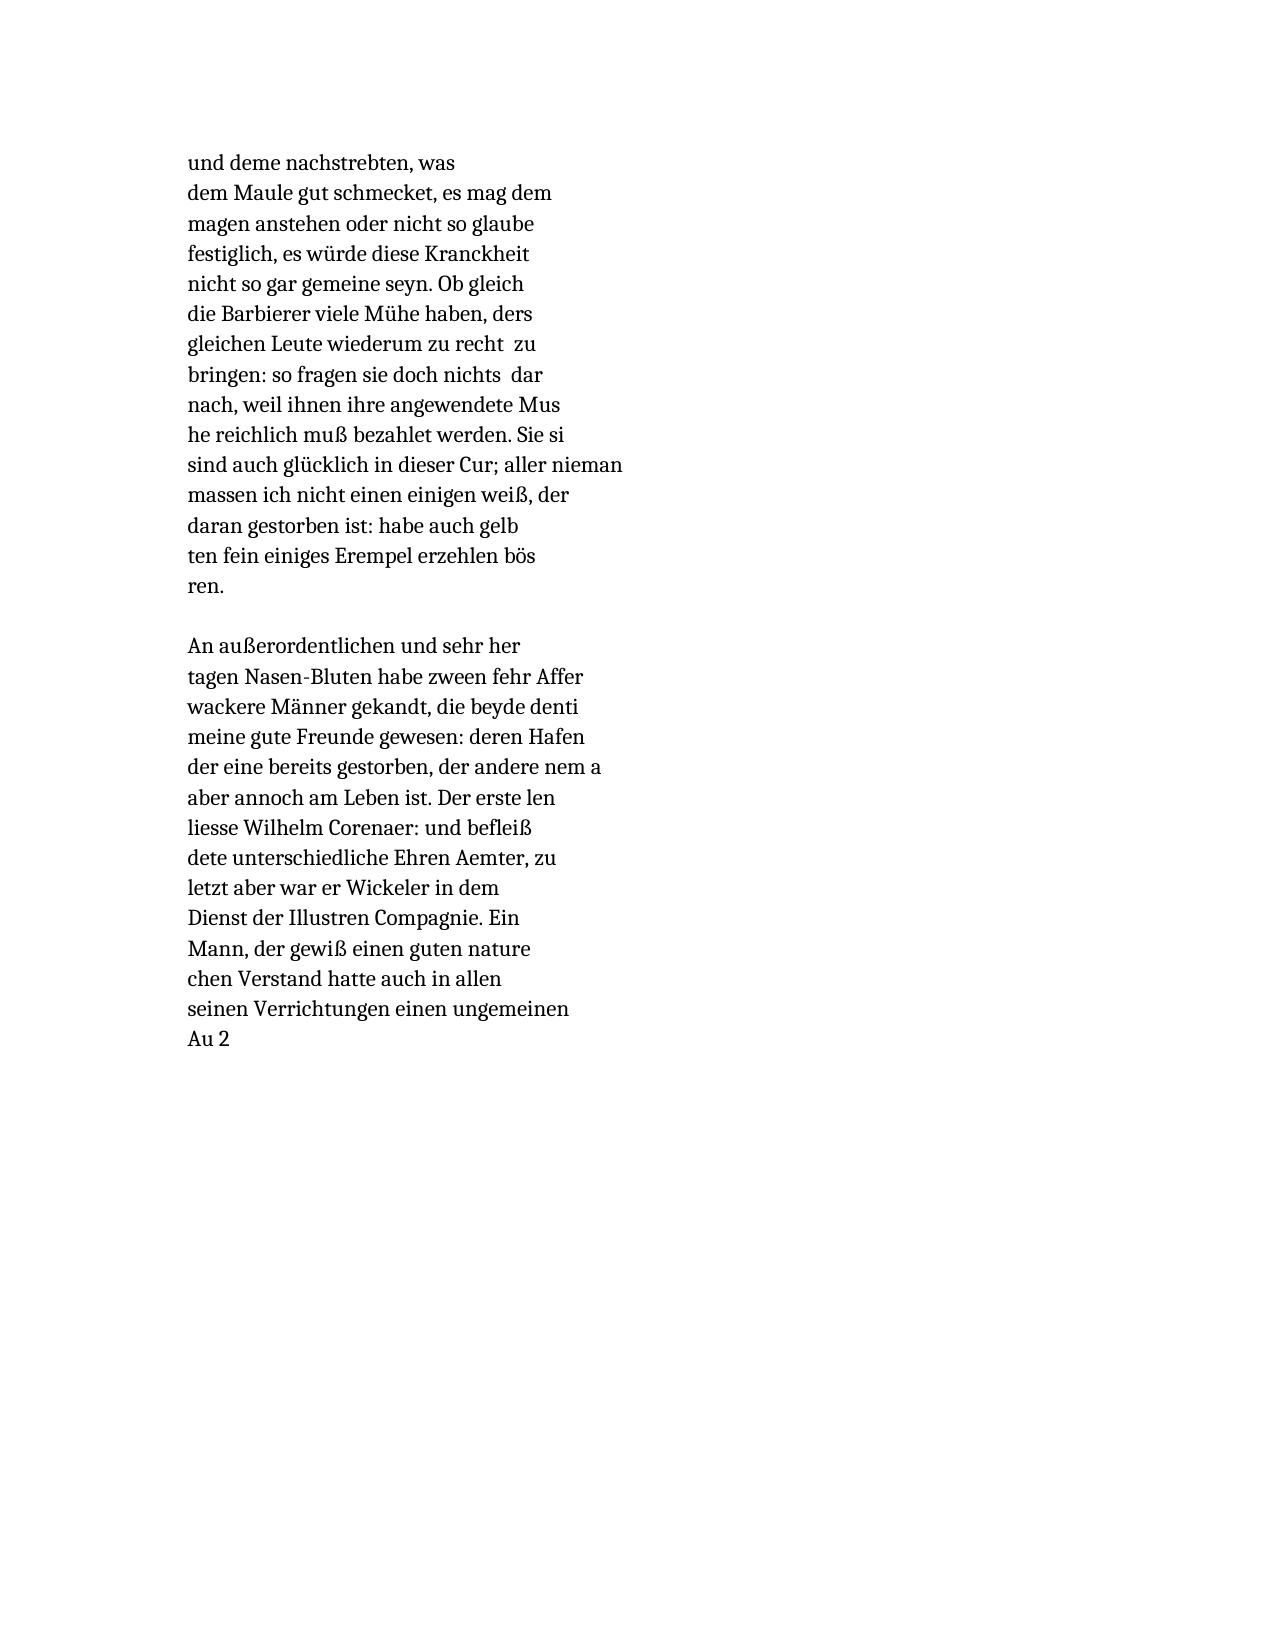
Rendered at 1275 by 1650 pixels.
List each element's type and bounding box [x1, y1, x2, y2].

text [187, 150, 1087, 1083]
